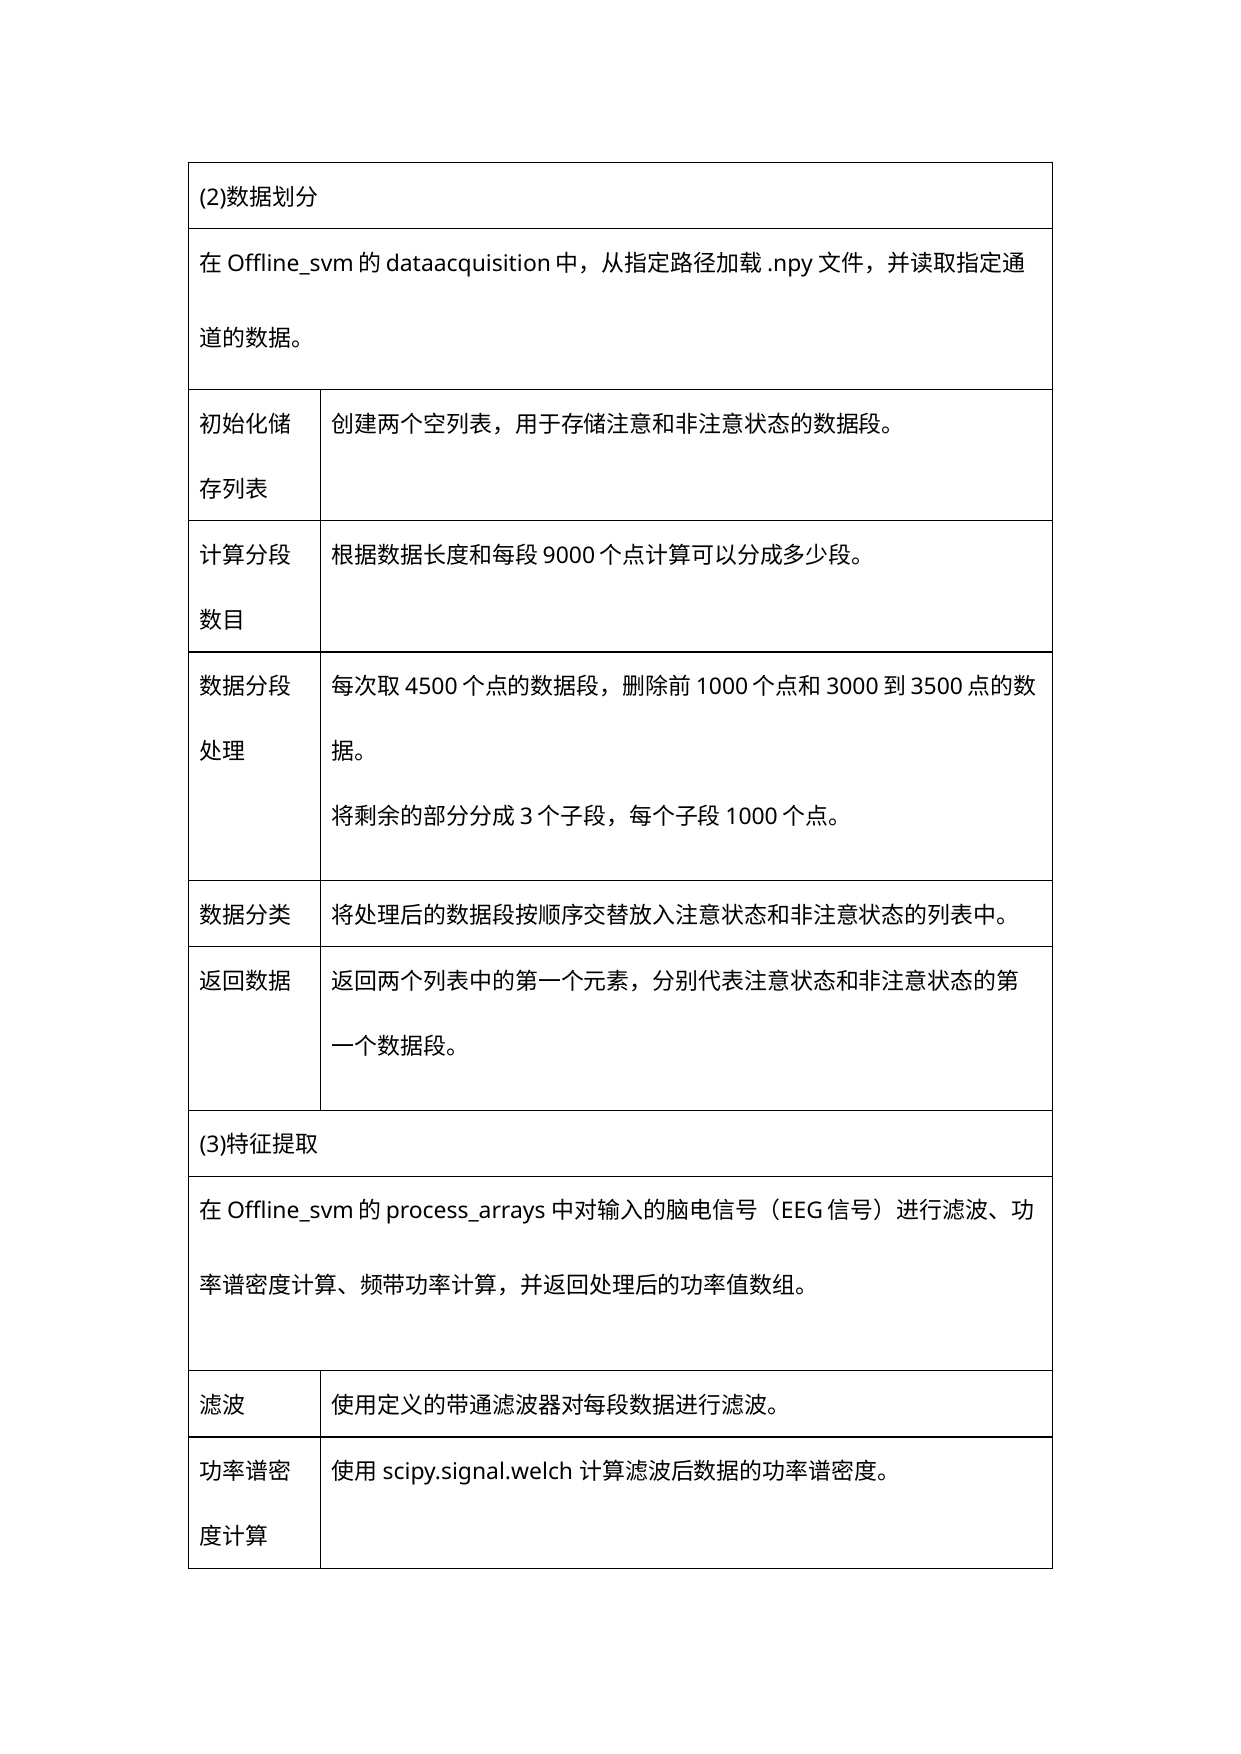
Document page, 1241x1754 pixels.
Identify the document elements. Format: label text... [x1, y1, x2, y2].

table_cell 功率谱密度计算 [189, 1438, 320, 1567]
table_cell 数据分类 [189, 881, 320, 946]
table_cell (2)数据划分 [189, 163, 1052, 228]
table_cell 创建两个空列表，用于存储注意和非注意状态的数据段。 [321, 390, 1052, 520]
table_cell 滤波 [189, 1371, 320, 1436]
table_cell 在Offline_svm的process_arrays 中对输入的脑电信号（EEG信号）进行滤波、功率谱密度计算、频带功率计算，并返回处理后的功率值数组。 [189, 1177, 1052, 1370]
table_cell (3)特征提取 [189, 1111, 1052, 1176]
table_cell 使用 scipy.signal.welch 计算滤波后数据的功率谱密度。 [321, 1438, 1052, 1567]
table_cell 初始化储存列表 [189, 390, 320, 520]
table_cell 在Offline_svm的dataacquisition中，从指定路径加载 .npy 文件，并读取指定通道的数据。 [189, 229, 1052, 389]
table_cell 返回数据 [189, 947, 320, 1109]
table_cell 返回两个列表中的第一个元素，分别代表注意状态和非注意状态的第一个数据段。 [321, 947, 1052, 1109]
table_cell 将处理后的数据段按顺序交替放入注意状态和非注意状态的列表中。 [321, 881, 1052, 946]
table_cell 根据数据长度和每段9000个点计算可以分成多少段。 [321, 521, 1052, 651]
table_cell 数据分段处理 [189, 653, 320, 880]
table_cell 计算分段数目 [189, 521, 320, 651]
table_cell 每次取4500个点的数据段，删除前1000个点和3000到3500点的数据。 将剩余的部分分成3个子段，每个子段1000个点。 [321, 653, 1052, 880]
table_cell 使用定义的带通滤波器对每段数据进行滤波。 [321, 1371, 1052, 1436]
